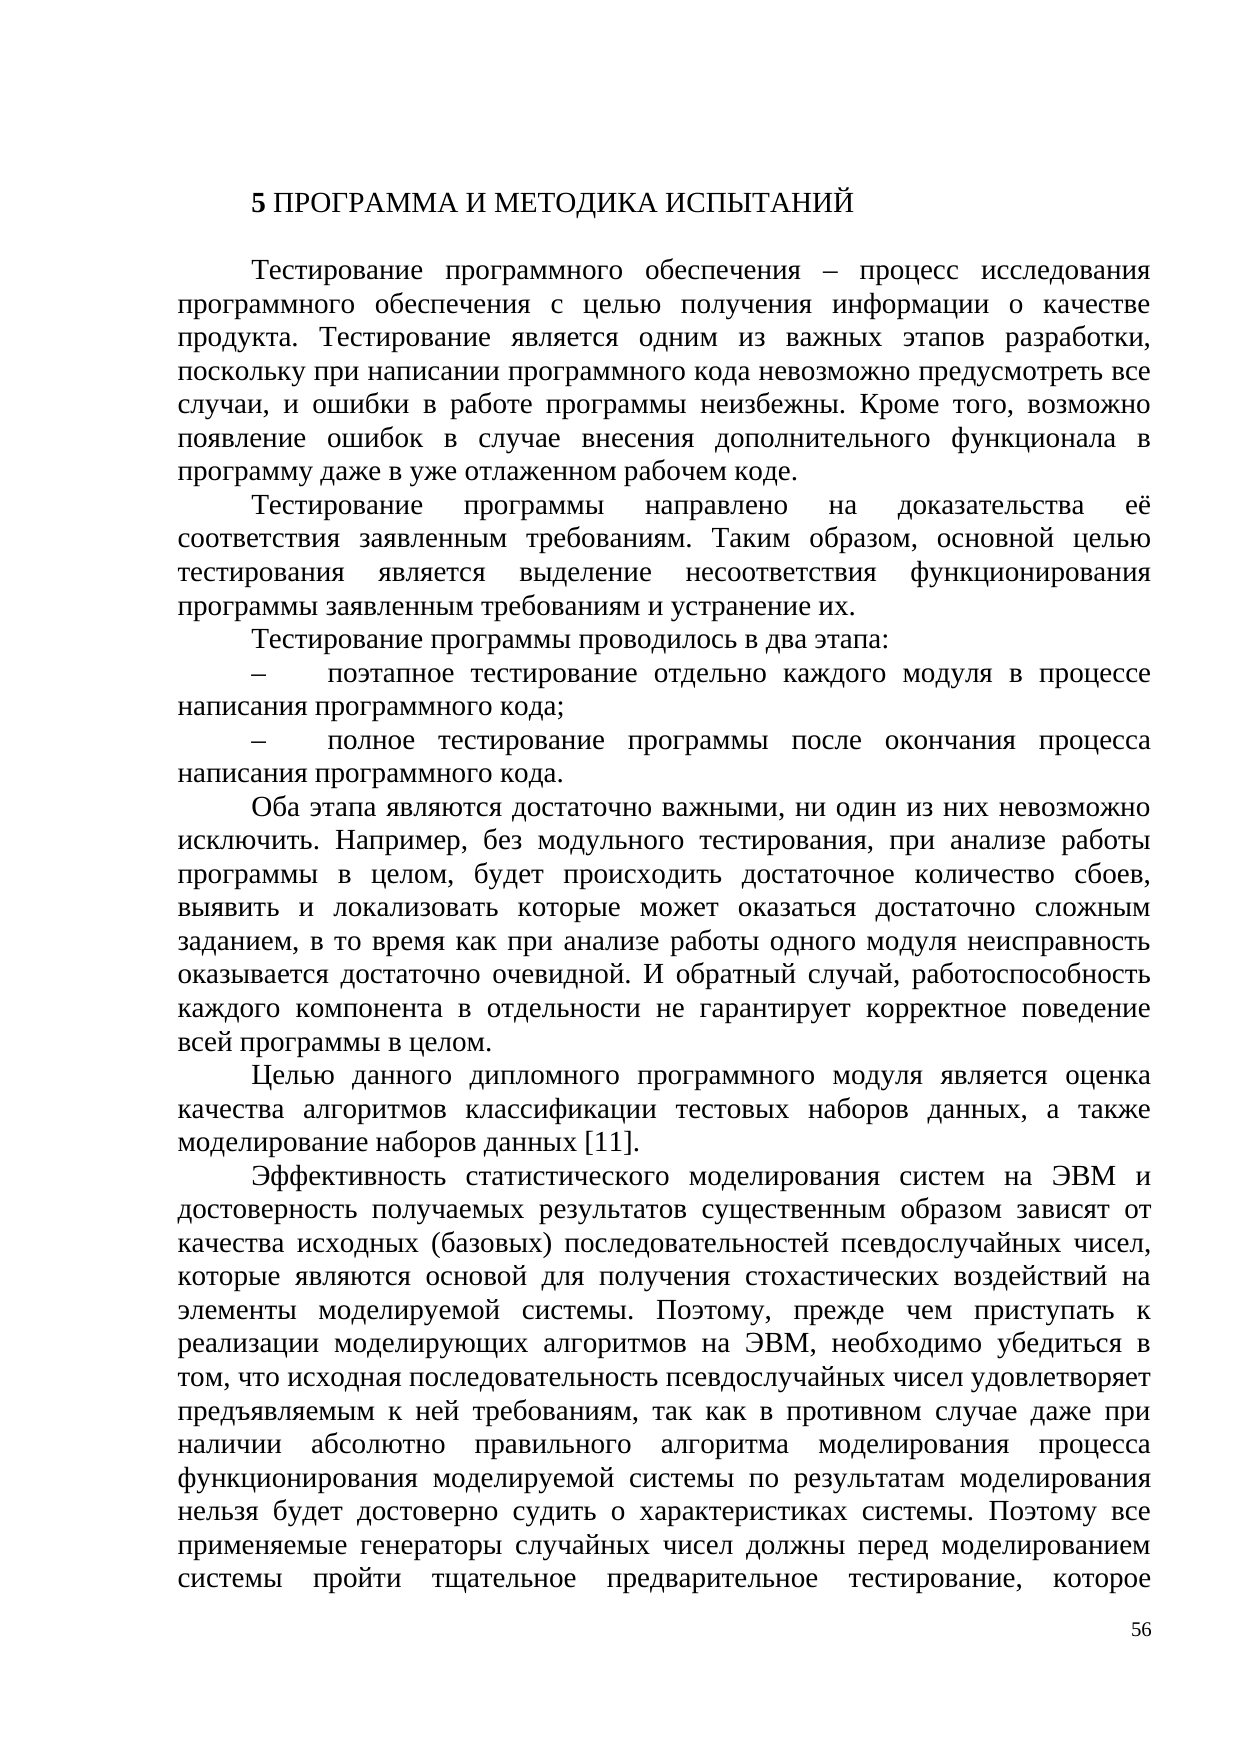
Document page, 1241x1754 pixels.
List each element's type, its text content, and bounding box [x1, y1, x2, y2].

list поэтапное тестирование отдельно каждого модуля в процессе написания программного кода; [177, 655, 1152, 722]
text 5 ПРОГРАММА И МЕТОДИКА ИСПЫТАНИЙ [177, 185, 1152, 219]
text Тестирование программы проводилось в два этапа: [177, 621, 1152, 655]
text Оба этапа являются достаточно важными, ни один из них невозможно исключить. Например, без модульного тестирования, при анализе работы программы в целом, будет происходить достаточное количество сбоев, выявить и локализовать которые может оказаться достаточно сложным заданием, в то время как при анализе работы одного модуля неисправность оказывается достаточно очевидной. И обратный случай, работоспособность каждого компонента в отдельности не гарантирует корректное поведение всей программы в целом. [177, 789, 1152, 1057]
list полное тестирование программы после окончания процесса написания программного кода. [177, 722, 1152, 789]
text Целью данного дипломного программного модуля является оценка качества алгоритмов классификации тестовых наборов данных, а также моделирование наборов данных [11]. [177, 1057, 1152, 1158]
